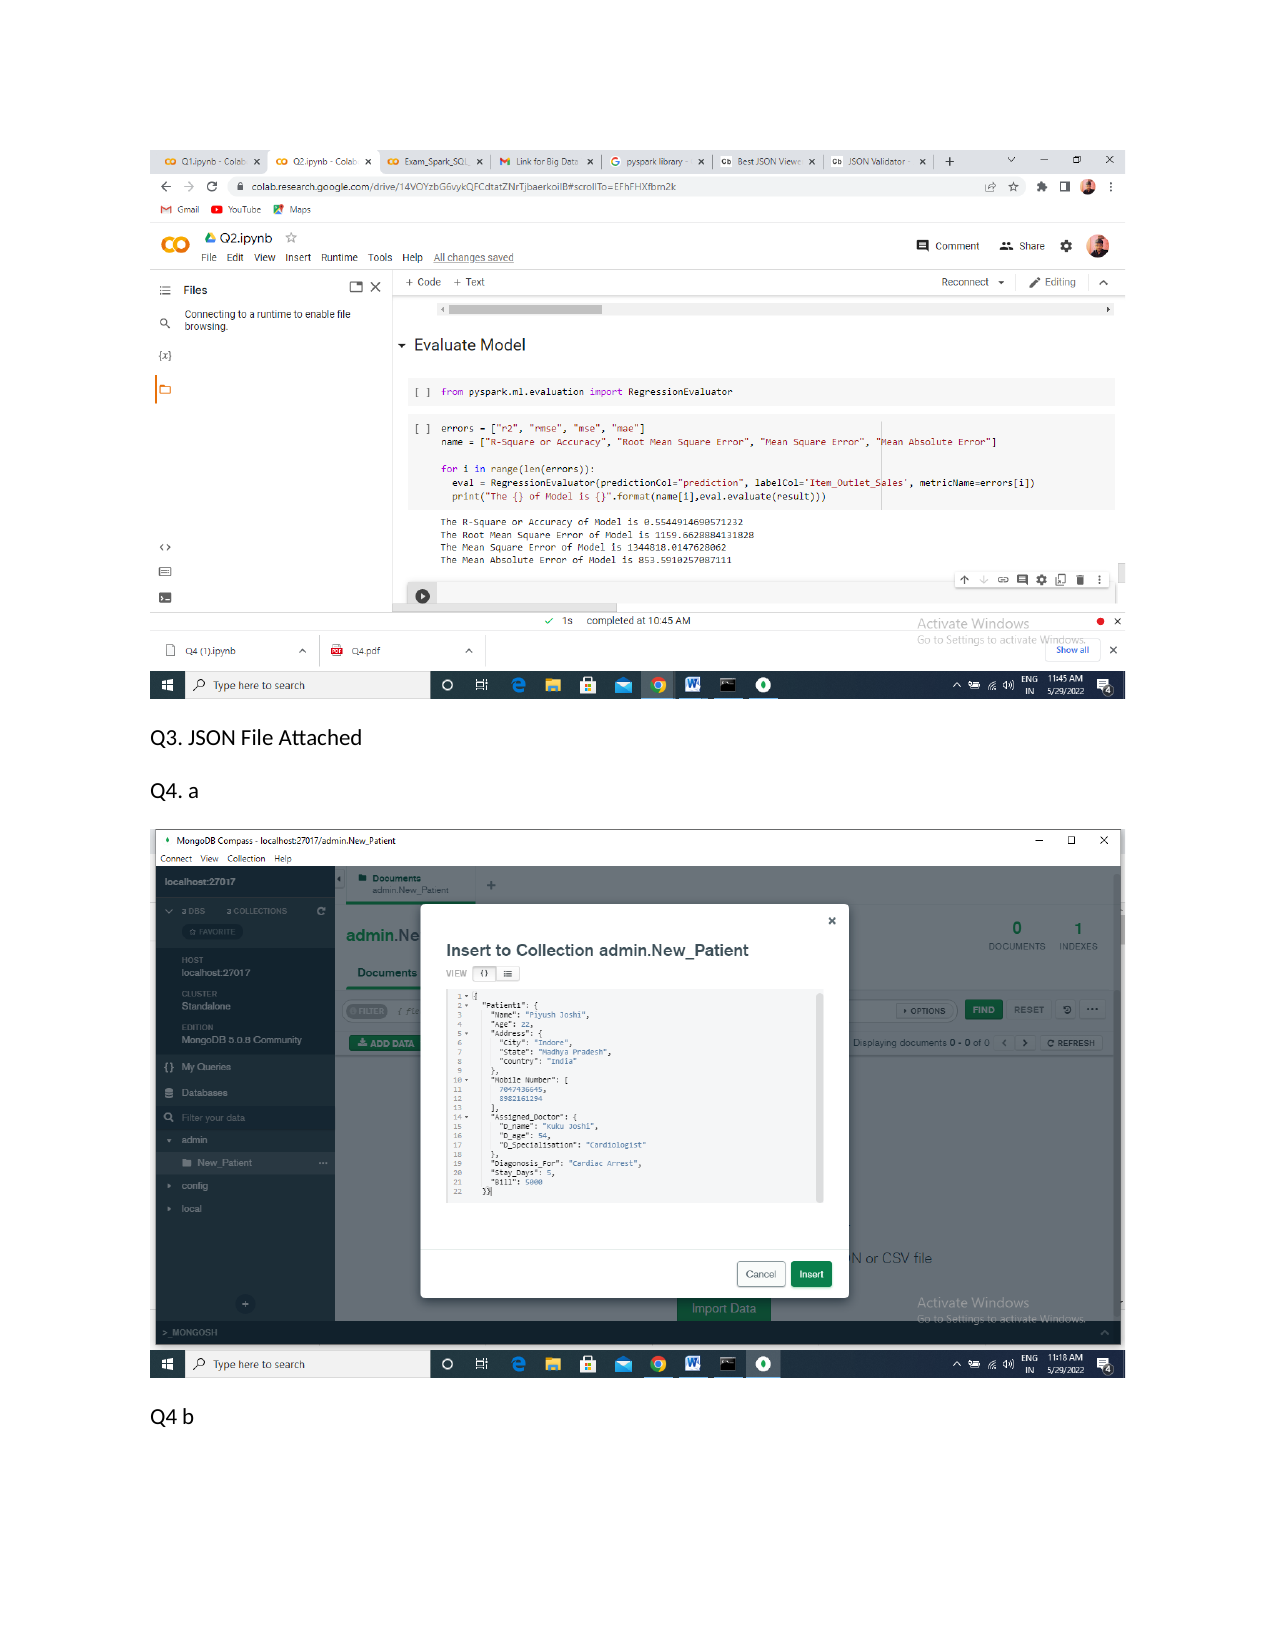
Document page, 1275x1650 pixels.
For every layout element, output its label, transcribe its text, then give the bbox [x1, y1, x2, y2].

text Q4 b [150, 1402, 1125, 1430]
picture [150, 829, 1125, 1378]
text Q4. a [150, 776, 1125, 804]
picture [150, 150, 1125, 699]
text Q3. JSON File Attached [150, 723, 1125, 751]
